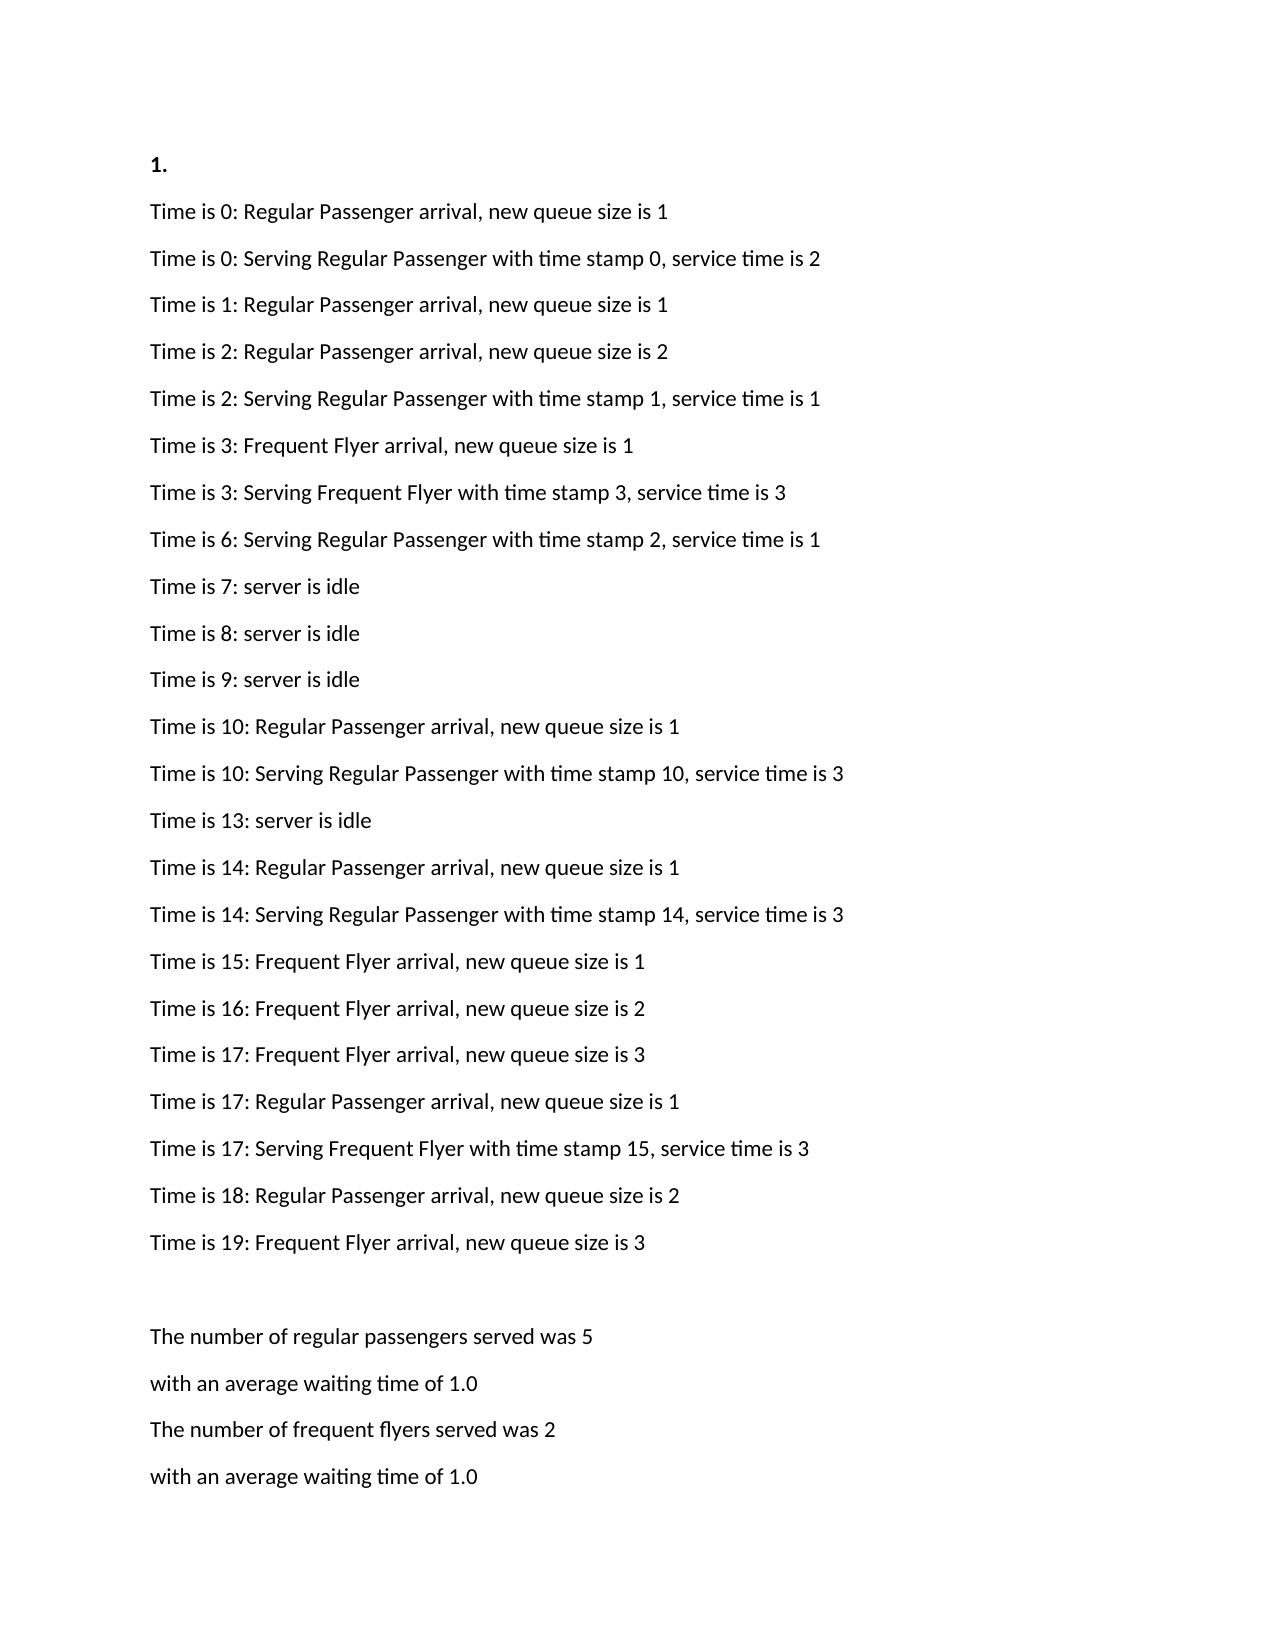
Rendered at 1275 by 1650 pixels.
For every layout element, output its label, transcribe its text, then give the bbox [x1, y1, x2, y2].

text Time is 15: Frequent Flyer arrival, new queue size is 1 [150, 947, 1125, 975]
text with an average waiting time of 1.0 [150, 1462, 1125, 1491]
text Time is 0: Serving Regular Passenger with time stamp 0, service time is 2 [150, 244, 1125, 272]
text Time is 17: Frequent Flyer arrival, new queue size is 3 [150, 1041, 1125, 1069]
text Time is 2: Regular Passenger arrival, new queue size is 2 [150, 337, 1125, 366]
text Time is 18: Regular Passenger arrival, new queue size is 2 [150, 1181, 1125, 1209]
text Time is 0: Regular Passenger arrival, new queue size is 1 [150, 197, 1125, 225]
text Time is 14: Serving Regular Passenger with time stamp 14, service time is 3 [150, 900, 1125, 928]
text Time is 16: Frequent Flyer arrival, new queue size is 2 [150, 994, 1125, 1022]
text Time is 19: Frequent Flyer arrival, new queue size is 3 [150, 1228, 1125, 1256]
text Time is 8: server is idle [150, 619, 1125, 647]
text The number of regular passengers served was 5 [150, 1322, 1125, 1350]
text with an average waiting time of 1.0 [150, 1369, 1125, 1397]
text The number of frequent flyers served was 2 [150, 1416, 1125, 1444]
text Time is 9: server is idle [150, 666, 1125, 694]
text Time is 17: Regular Passenger arrival, new queue size is 1 [150, 1087, 1125, 1116]
text Time is 3: Serving Frequent Flyer with time stamp 3, service time is 3 [150, 478, 1125, 506]
text 1. [150, 150, 1125, 178]
text Time is 6: Serving Regular Passenger with time stamp 2, service time is 1 [150, 525, 1125, 553]
text Time is 17: Serving Frequent Flyer with time stamp 15, service time is 3 [150, 1134, 1125, 1162]
text Time is 10: Regular Passenger arrival, new queue size is 1 [150, 712, 1125, 741]
text Time is 10: Serving Regular Passenger with time stamp 10, service time is 3 [150, 759, 1125, 787]
text Time is 7: server is idle [150, 572, 1125, 600]
text Time is 14: Regular Passenger arrival, new queue size is 1 [150, 853, 1125, 881]
text Time is 13: server is idle [150, 806, 1125, 834]
text Time is 3: Frequent Flyer arrival, new queue size is 1 [150, 431, 1125, 459]
text Time is 2: Serving Regular Passenger with time stamp 1, service time is 1 [150, 384, 1125, 412]
text Time is 1: Regular Passenger arrival, new queue size is 1 [150, 291, 1125, 319]
